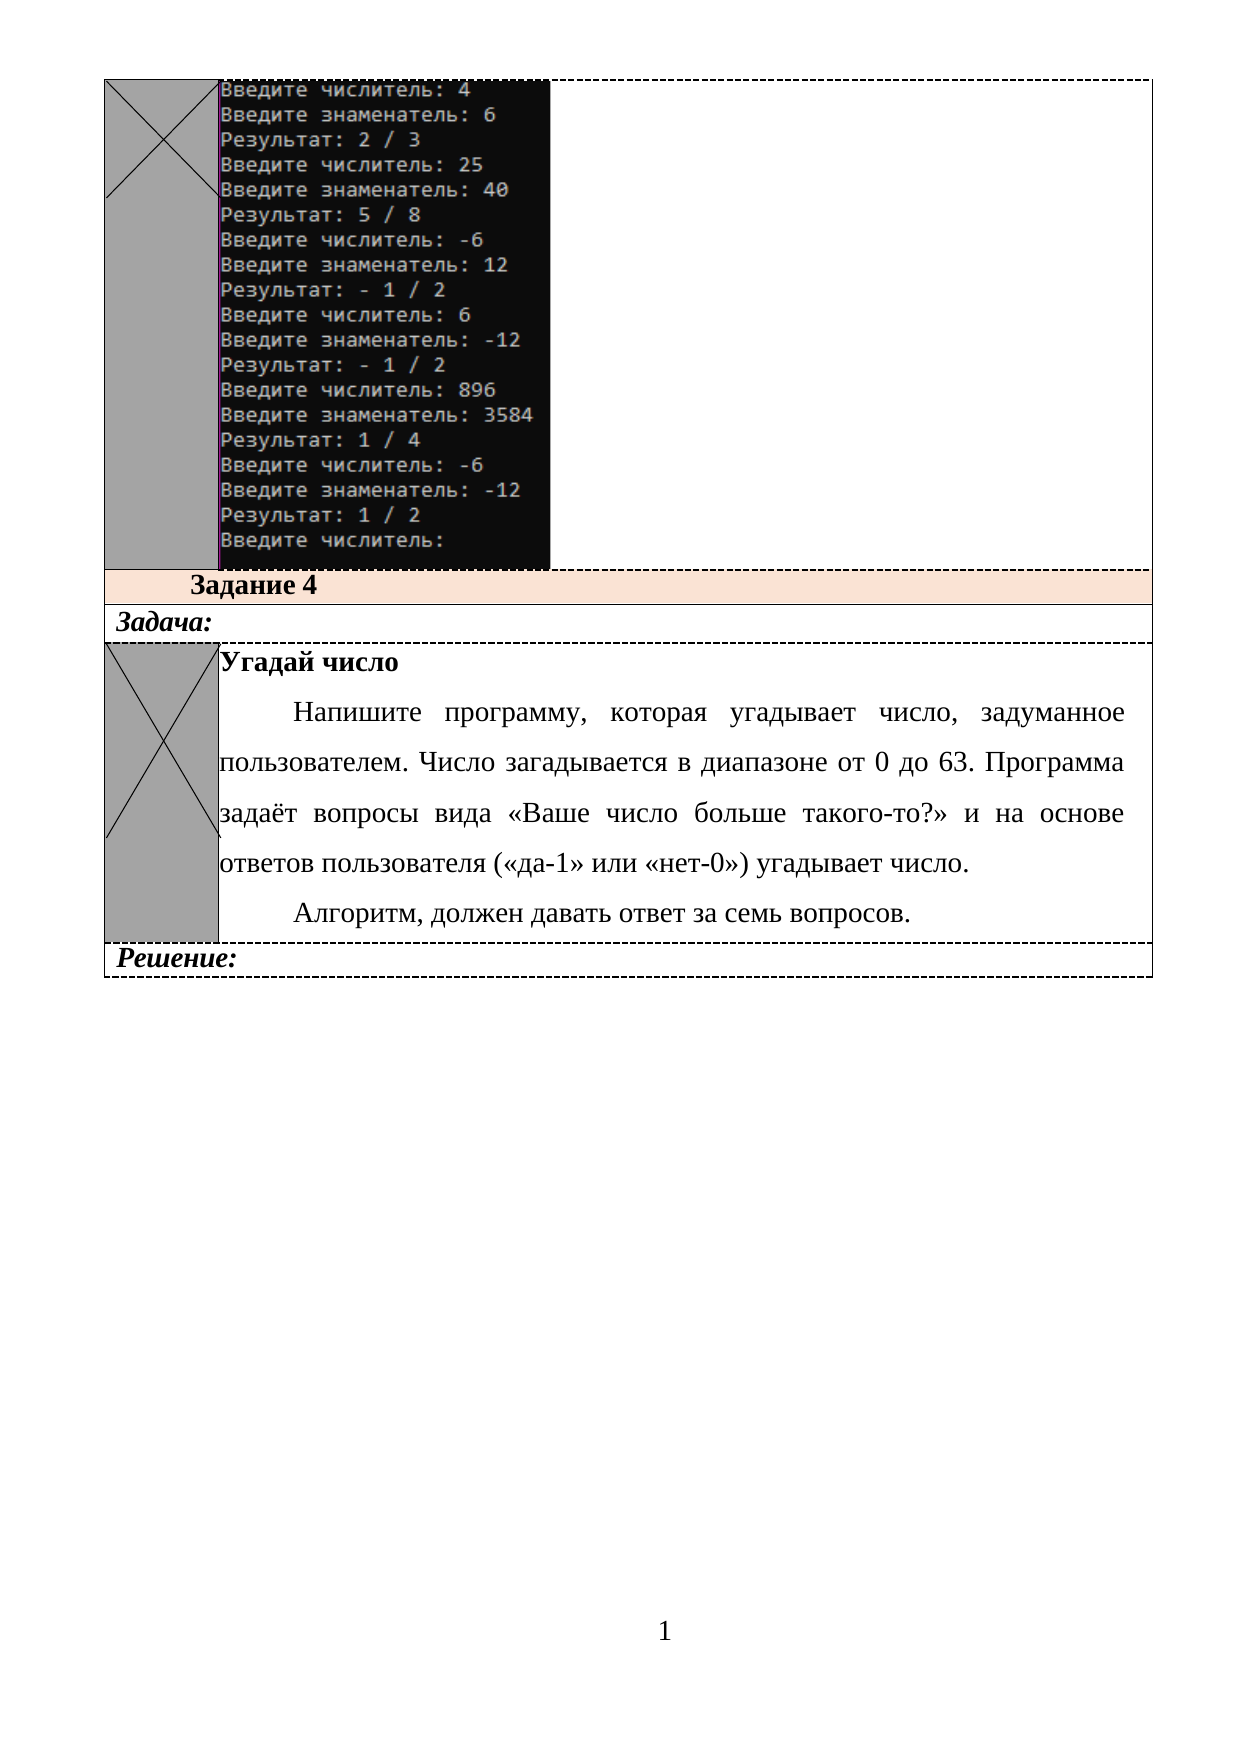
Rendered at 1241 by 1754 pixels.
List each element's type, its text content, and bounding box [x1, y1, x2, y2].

picture [219, 81, 551, 569]
table_cell [105, 644, 218, 942]
table_cell [108, 642, 218, 738]
table_cell Угадай число Напишите программу, которая угадывает число, задуманное пользователем. Число загадывается в диапазоне от 0 до 63. Программа задаёт вопросы вида «Ваше число больше такого-то?» и на основе ответов пользователя («да-1» или «нет-0») угадывает число. Алгоритм, должен давать ответ за семь вопросов. [219, 642, 1152, 942]
table_cell Задача: [105, 605, 1152, 642]
table_cell Решение: [105, 942, 1152, 976]
table_cell Задание 4 [105, 569, 1152, 603]
table_cell [549, 79, 1152, 569]
table_cell [105, 80, 218, 569]
